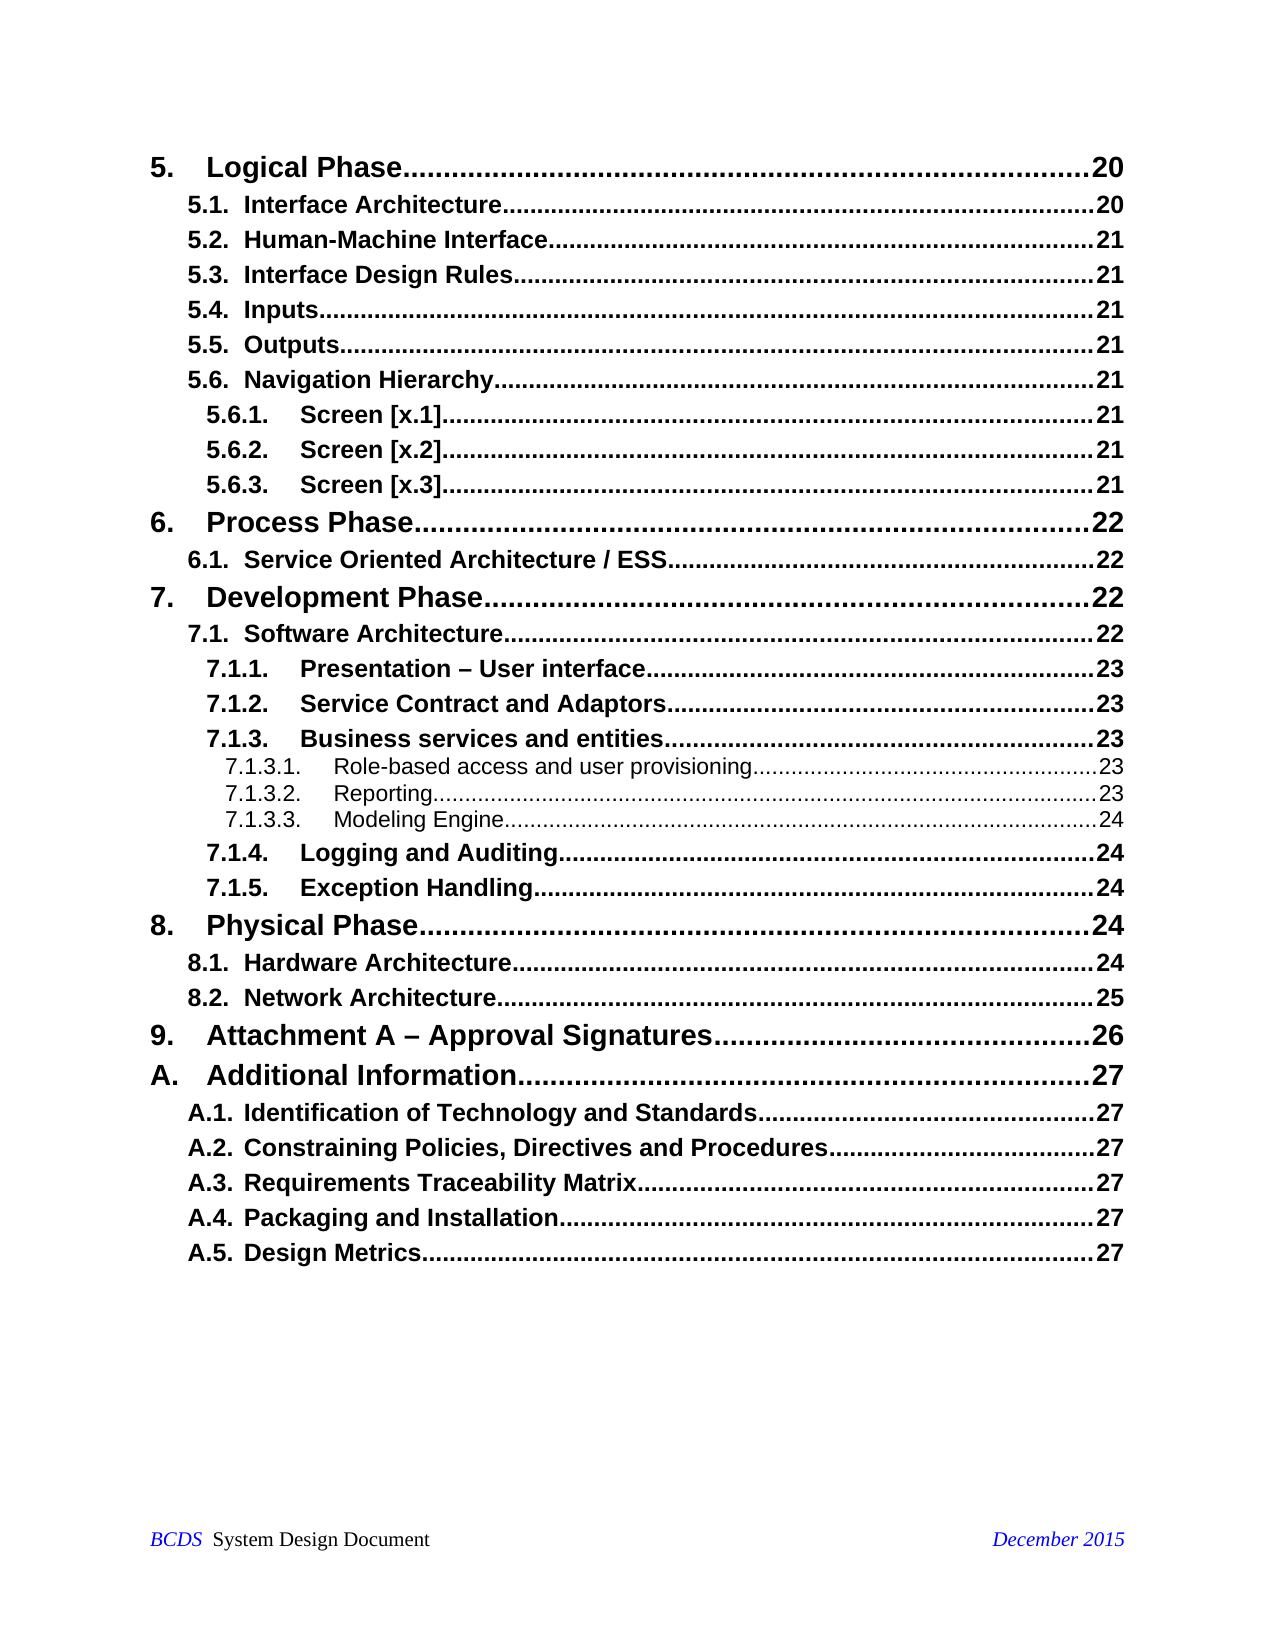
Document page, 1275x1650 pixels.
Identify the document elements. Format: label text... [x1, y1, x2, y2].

text 5.1. Interface Architecture 20 [187, 190, 1125, 218]
text 5.3. Interface Design Rules 21 [187, 260, 1125, 288]
text 5.4. Inputs 21 [187, 295, 1125, 323]
text 5. Logical Phase 20 [150, 150, 1125, 183]
text 8. Physical Phase 24 [150, 908, 1125, 942]
text 6.1. Service Oriented Architecture / ESS 22 [187, 544, 1125, 573]
text 5.2. Human-Machine Interface 21 [187, 225, 1125, 253]
text 5.6.3. Screen [x.3] 21 [206, 470, 1125, 498]
text A.2. Constraining Policies, Directives and Procedures 27 [187, 1133, 1125, 1162]
text 5.6.1. Screen [x.1] 21 [206, 400, 1125, 428]
text 8.1. Hardware Architecture 24 [187, 948, 1125, 977]
text A.5. Design Metrics 27 [187, 1238, 1125, 1267]
text 7.1.1. Presentation – User interface 23 [206, 654, 1125, 683]
text 5.6.2. Screen [x.2] 21 [206, 435, 1125, 463]
text A. Additional Information 27 [150, 1058, 1125, 1092]
text 7.1.3.3. Modeling Engine 24 [225, 806, 1125, 832]
text 5.5. Outputs 21 [187, 330, 1125, 358]
text A.4. Packaging and Installation 27 [187, 1203, 1125, 1232]
text A.1. Identification of Technology and Standards 27 [187, 1098, 1125, 1127]
text A.3. Requirements Traceability Matrix 27 [187, 1168, 1125, 1197]
text 5.6. Navigation Hierarchy 21 [187, 365, 1125, 393]
text 7.1.4. Logging and Auditing 24 [206, 838, 1125, 867]
text 7.1.5. Exception Handling 24 [206, 873, 1125, 902]
text 7.1.3. Business services and entities 23 [206, 724, 1125, 753]
text 7.1. Software Architecture 22 [187, 619, 1125, 648]
text 7.1.2. Service Contract and Adaptors 23 [206, 689, 1125, 718]
text 9. Attachment A – Approval Signatures 26 [150, 1018, 1125, 1052]
text 7.1.3.1. Role-based access and user provisioning 23 [225, 753, 1125, 779]
text 7.1.3.2. Reporting 23 [225, 779, 1125, 806]
text 8.2. Network Architecture 25 [187, 983, 1125, 1012]
text 6. Process Phase 22 [150, 505, 1125, 538]
text 7. Development Phase 22 [150, 579, 1125, 613]
